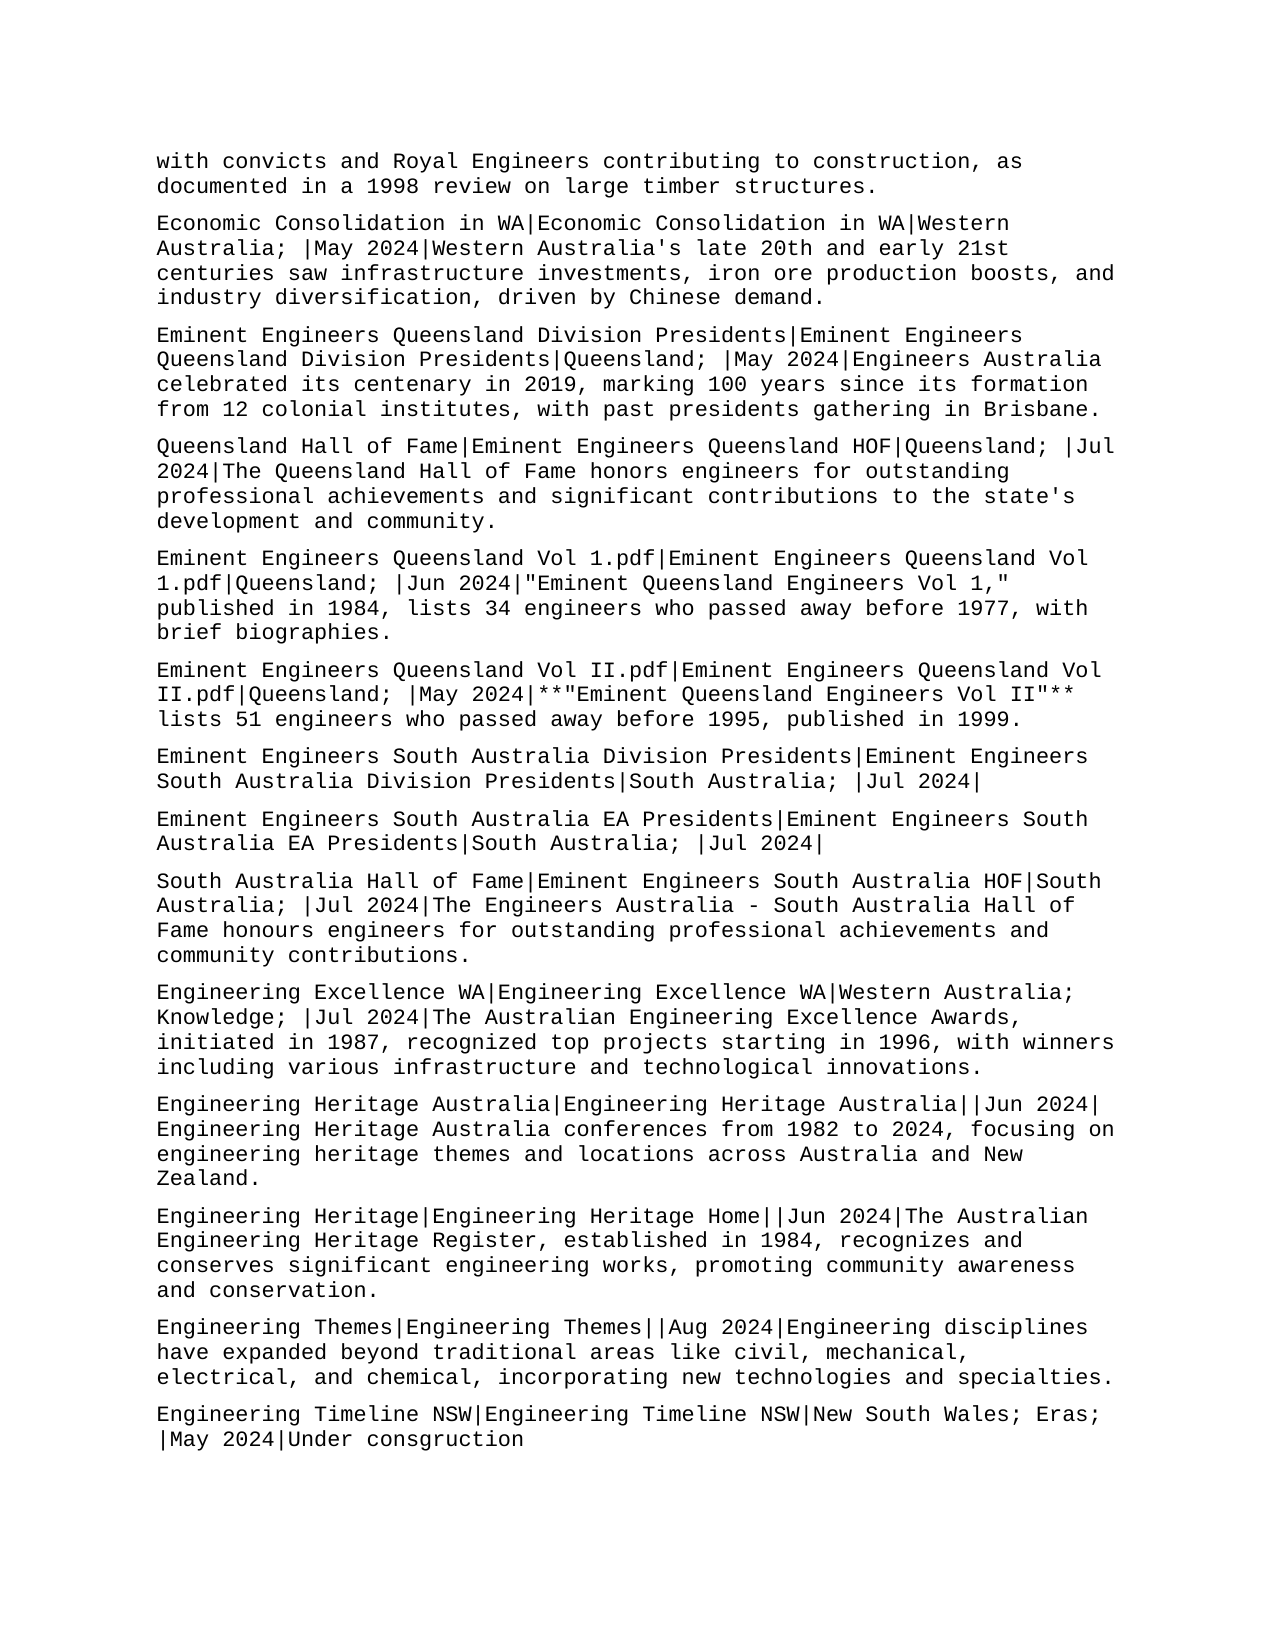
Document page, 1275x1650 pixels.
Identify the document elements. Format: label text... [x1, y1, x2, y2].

text Engineering Themes|Engineering Themes||Aug 2024|Engineering disciplines have expanded beyond traditional areas like civil, mechanical, electrical, and chemical, incorporating new technologies and specialties. [156, 1316, 1118, 1391]
text Economic Consolidation in WA|Economic Consolidation in WA|Western Australia; |May 2024|Western Australia's late 20th and early 21st centuries saw infrastructure investments, iron ore production boosts, and industry diversification, driven by Chinese demand. [156, 212, 1118, 311]
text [156, 150, 1118, 199]
text Engineering Heritage Australia|Engineering Heritage Australia||Jun 2024|Engineering Heritage Australia conferences from 1982 to 2024, focusing on engineering heritage themes and locations across Australia and New Zealand. [156, 1093, 1118, 1192]
text Eminent Engineers Queensland Vol II.pdf|Eminent Engineers Queensland Vol II.pdf|Queensland; |May 2024|**"Eminent Queensland Engineers Vol II"** lists 51 engineers who passed away before 1995, published in 1999. [156, 659, 1118, 733]
text Queensland Hall of Fame|Eminent Engineers Queensland HOF|Queensland; |Jul 2024|The Queensland Hall of Fame honors engineers for outstanding professional achievements and significant contributions to the state's development and community. [156, 435, 1118, 534]
text South Australia Hall of Fame|Eminent Engineers South Australia HOF|South Australia; |Jul 2024|The Engineers Australia - South Australia Hall of Fame honours engineers for outstanding professional achievements and community contributions. [156, 870, 1118, 969]
text Engineering Excellence WA|Engineering Excellence WA|Western Australia; Knowledge; |Jul 2024|The Australian Engineering Excellence Awards, initiated in 1987, recognized top projects starting in 1996, with winners including various infrastructure and technological innovations. [156, 981, 1118, 1081]
text Engineering Timeline NSW|Engineering Timeline NSW|New South Wales; Eras; |May 2024|Under consgruction [156, 1403, 1118, 1453]
text Eminent Engineers Queensland Division Presidents|Eminent Engineers Queensland Division Presidents|Queensland; |May 2024|Engineers Australia celebrated its centenary in 2019, marking 100 years since its formation from 12 colonial institutes, with past presidents gathering in Brisbane. [156, 324, 1118, 423]
text Engineering Heritage|Engineering Heritage Home||Jun 2024|The Australian Engineering Heritage Register, established in 1984, recognizes and conserves significant engineering works, promoting community awareness and conservation. [156, 1205, 1118, 1304]
text Eminent Engineers South Australia EA Presidents|Eminent Engineers South Australia EA Presidents|South Australia; |Jul 2024| [156, 808, 1118, 857]
text Eminent Engineers Queensland Vol 1.pdf|Eminent Engineers Queensland Vol 1.pdf|Queensland; |Jun 2024|"Eminent Queensland Engineers Vol 1," published in 1984, lists 34 engineers who passed away before 1977, with brief biographies. [156, 547, 1118, 646]
text Eminent Engineers South Australia Division Presidents|Eminent Engineers South Australia Division Presidents|South Australia; |Jul 2024| [156, 746, 1118, 795]
